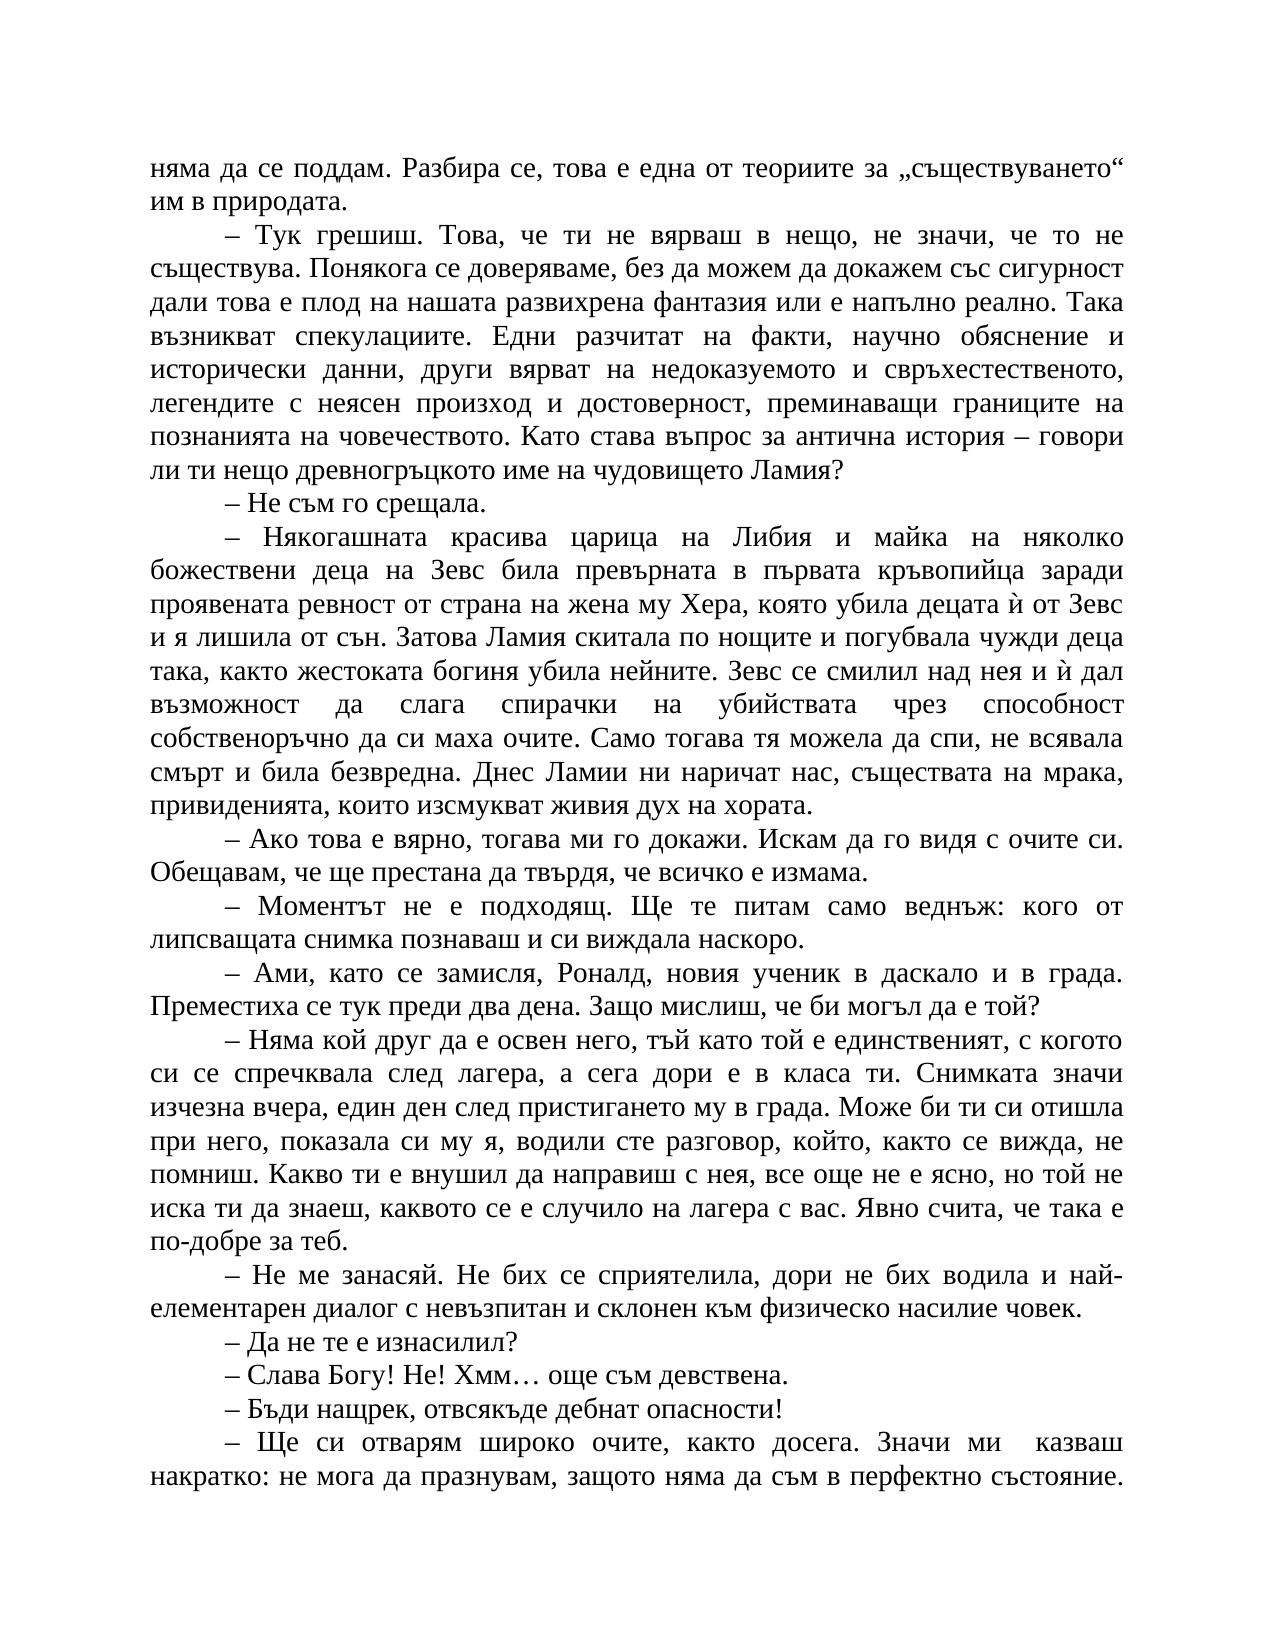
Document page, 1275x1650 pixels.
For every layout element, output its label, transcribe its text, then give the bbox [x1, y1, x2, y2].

list – Ако това е вярно, тогава ми го докажи. Искам да го видя с очите си. Обещавам, че ще престана да твърдя, че всичко е измама. [150, 821, 1125, 888]
list – Няма кой друг да е освен него, тъй като той е единственият, с когото си се спречквала след лагера, а сега дори е в класа ти. Снимката значи изчезна вчера, един ден след пристигането му в града. Може би ти си отишла при него, показала си му я, водили сте разговор, който, както се вижда, не помниш. Какво ти е внушил да направиш с нея, все още не е ясно, но той не иска ти да знаеш, каквото се е случило на лагера с вас. Явно счита, че така е по-добре за теб. [150, 1022, 1125, 1257]
list – Ами, като се замисля, Роналд, новия ученик в даскало и в града. Преместиха се тук преди два дена. Защо мислиш, че би могъл да е той? [150, 955, 1125, 1022]
list – Бъди нащрек, отвсякъде дебнат опасности! [150, 1391, 1125, 1424]
list – Тук грешиш. Това, че ти не вярваш в нещо, не значи, че то не съществува. Понякога се доверяваме, без да можем да докажем със сигурност дали това е плод на нашата развихрена фантазия или е напълно реално. Така възникват спекулациите. Едни разчитат на факти, научно обяснение и исторически данни, други вярват на недоказуемото и свръхестественото, легендите с неясен произход и достоверност, преминаващи границите на познанията на човечеството. Като става въпрос за антична история – говори ли ти нещо древногръцкото име на чудовището Ламия? [150, 217, 1125, 485]
list – Моментът не е подходящ. Ще те питам само веднъж: кого от липсващата снимка познаваш и си виждала наскоро. [150, 888, 1125, 955]
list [150, 1424, 1125, 1492]
list – Не ме занасяй. Не бих се сприятелила, дори не бих водила и най-елементарен диалог с невъзпитан и склонен към физическо насилие човек. [150, 1257, 1125, 1324]
list – Слава Богу! Не! Хмм… още съм девствена. [225, 1357, 1125, 1391]
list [150, 150, 1125, 217]
list – Да не те е изнасилил? [225, 1324, 1125, 1357]
list – Не съм го срещала. [225, 485, 1125, 519]
list – Някогашната красива царица на Либия и майка на няколко божествени деца на Зевс била превърната в първата кръвопийца заради проявената ревност от страна на жена му Хера, която убила децата ѝ от Зевс и я лишила от сън. Затова Ламия скитала по нощите и погубвала чужди деца така, както жестоката богиня убила нейните. Зевс се смилил над нея и ѝ дал възможност да слага спирачки на убийствата чрез способност собственоръчно да си маха очите. Само тогава тя можела да спи, не всявала смърт и била безвредна. Днес Ламии ни наричат нас, съществата на мрака, привиденията, които изсмукват живия дух на хората. [150, 519, 1125, 821]
